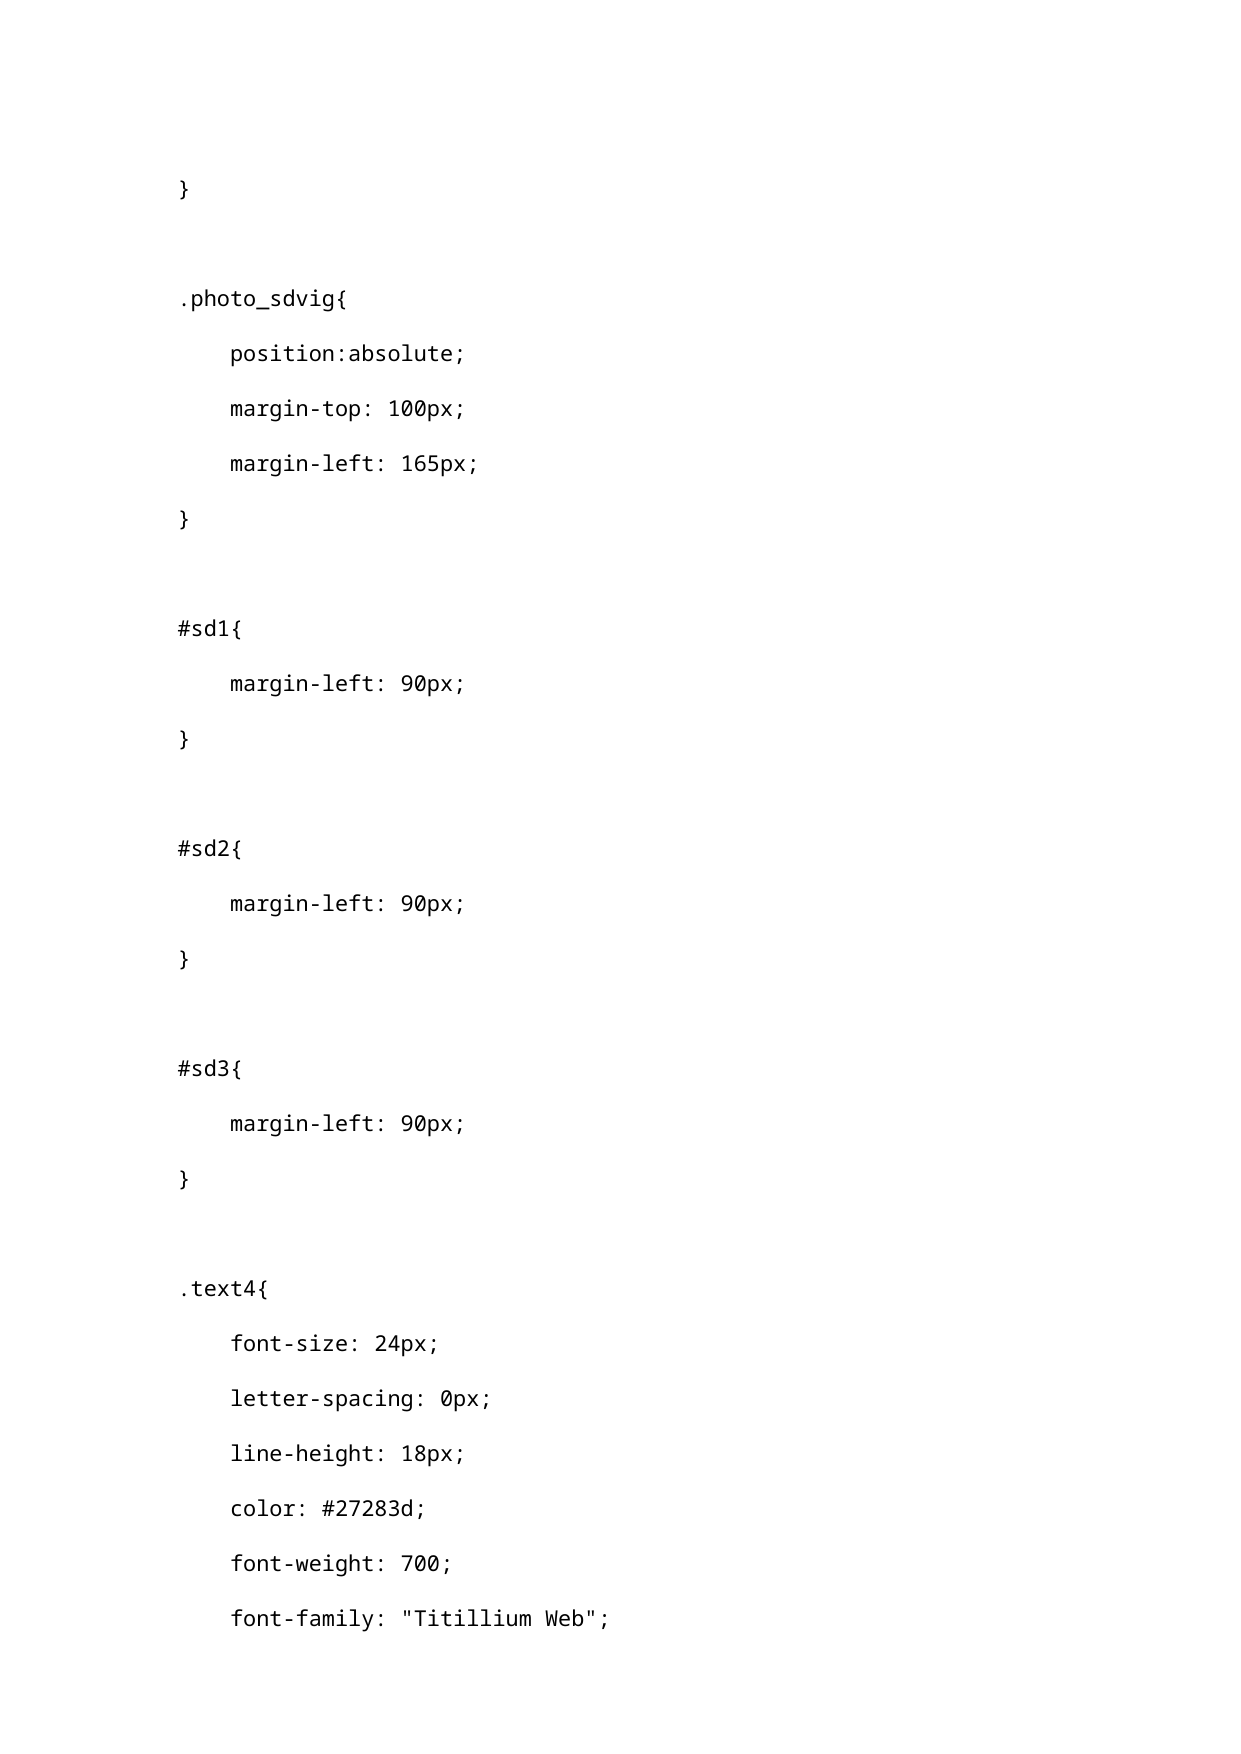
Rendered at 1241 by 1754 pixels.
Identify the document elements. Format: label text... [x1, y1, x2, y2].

text } [177, 173, 1152, 203]
text letter-spacing: 0px; [177, 1383, 1152, 1413]
text margin-top: 100px; [177, 393, 1152, 423]
text #sd3{ [177, 1053, 1152, 1083]
text position:absolute; [177, 338, 1152, 368]
text margin-left: 90px; [177, 888, 1152, 918]
text .text4{ [177, 1273, 1152, 1303]
text margin-left: 90px; [177, 1108, 1152, 1138]
text } [177, 943, 1152, 973]
text #sd1{ [177, 613, 1152, 643]
text margin-left: 90px; [177, 668, 1152, 698]
text } [177, 723, 1152, 753]
text font-family: "Titillium Web"; [177, 1603, 1152, 1633]
text .photo_sdvig{ [177, 283, 1152, 313]
text margin-left: 165px; [177, 448, 1152, 478]
text #sd2{ [177, 833, 1152, 863]
text font-weight: 700; [177, 1548, 1152, 1578]
text } [177, 1163, 1152, 1193]
text font-size: 24px; [177, 1328, 1152, 1358]
text line-height: 18px; [177, 1438, 1152, 1468]
text } [177, 503, 1152, 533]
text color: #27283d; [177, 1493, 1152, 1523]
